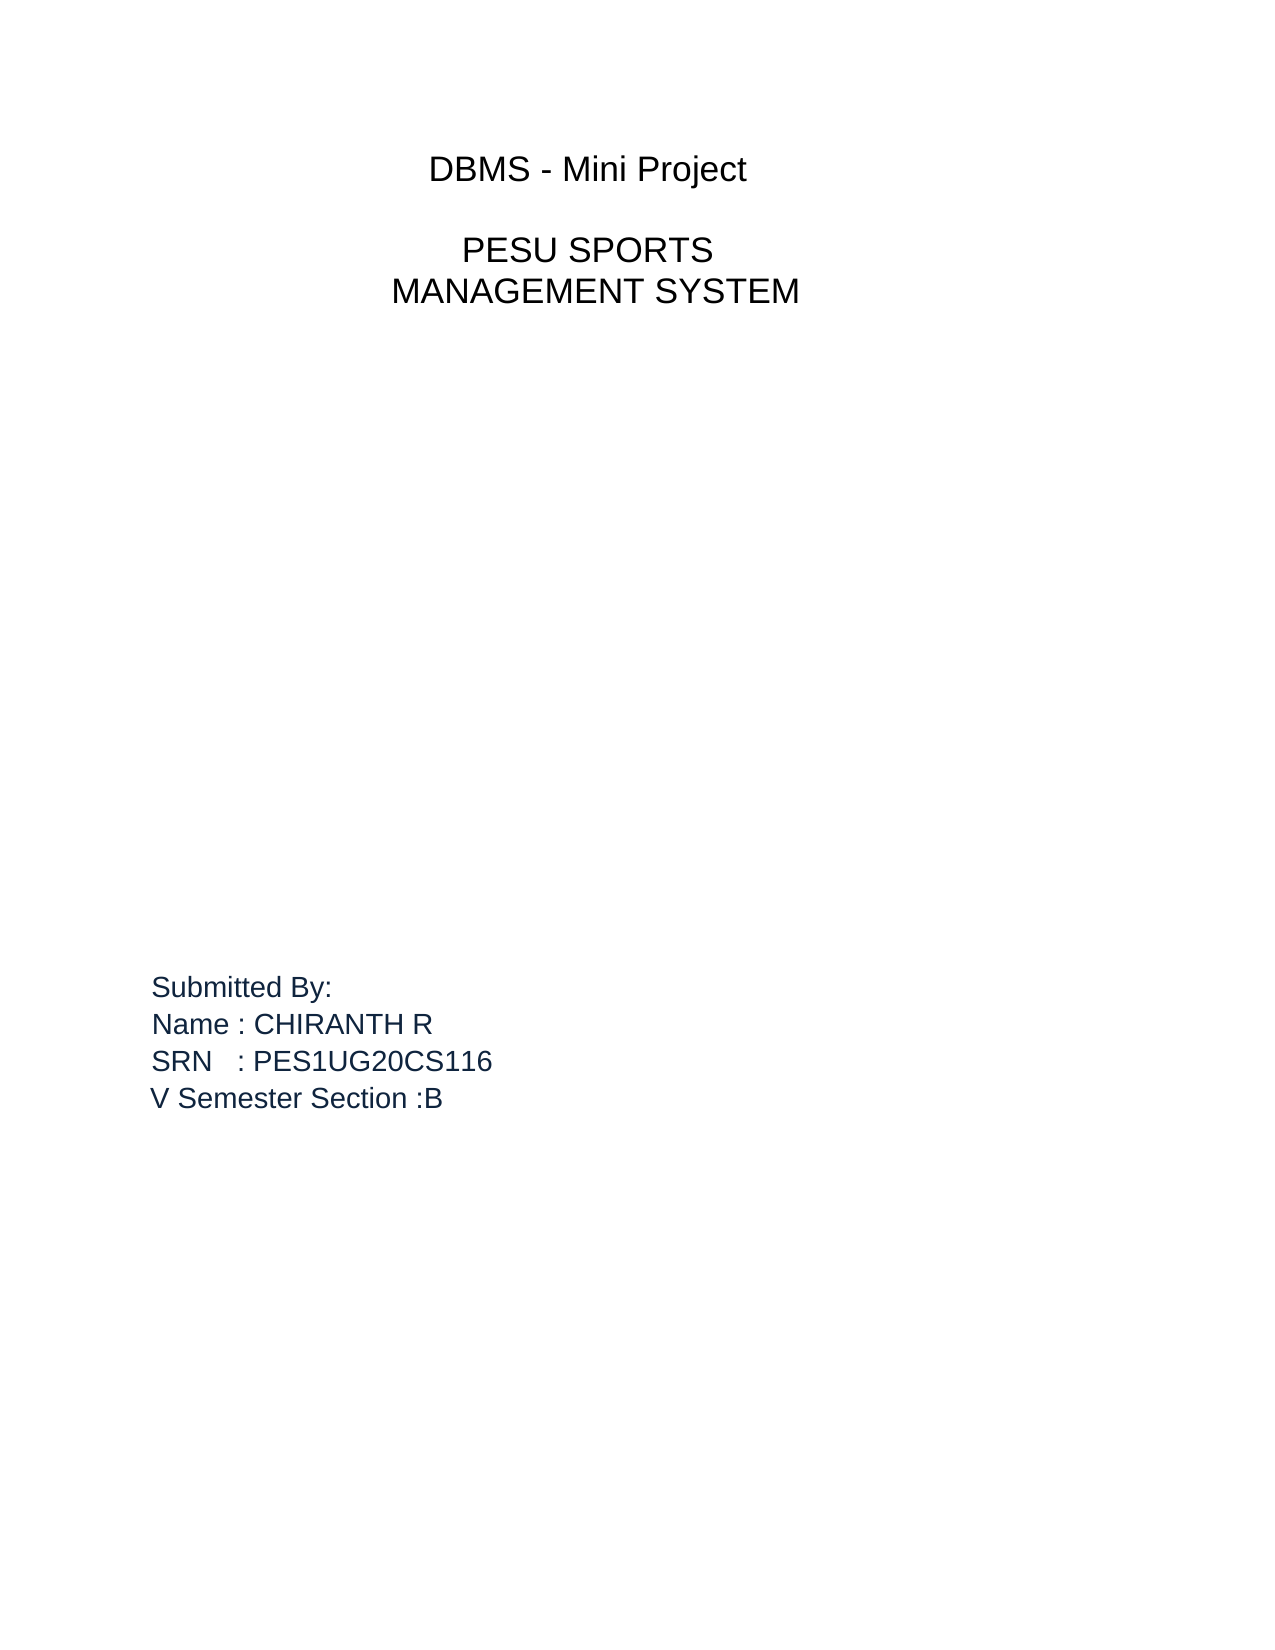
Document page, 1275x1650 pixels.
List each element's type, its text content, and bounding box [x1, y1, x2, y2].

text DBMS - Mini Project [300, 148, 800, 189]
text PESU SPORTS [301, 229, 800, 270]
text V Semester Section :B [150, 1081, 1113, 1115]
text Submitted By: [151, 970, 1113, 1004]
text Name : CHIRANTH R [152, 1007, 1113, 1041]
text SRN : PES1UG20CS116 [151, 1044, 1113, 1078]
text MANAGEMENT SYSTEM [151, 270, 800, 311]
